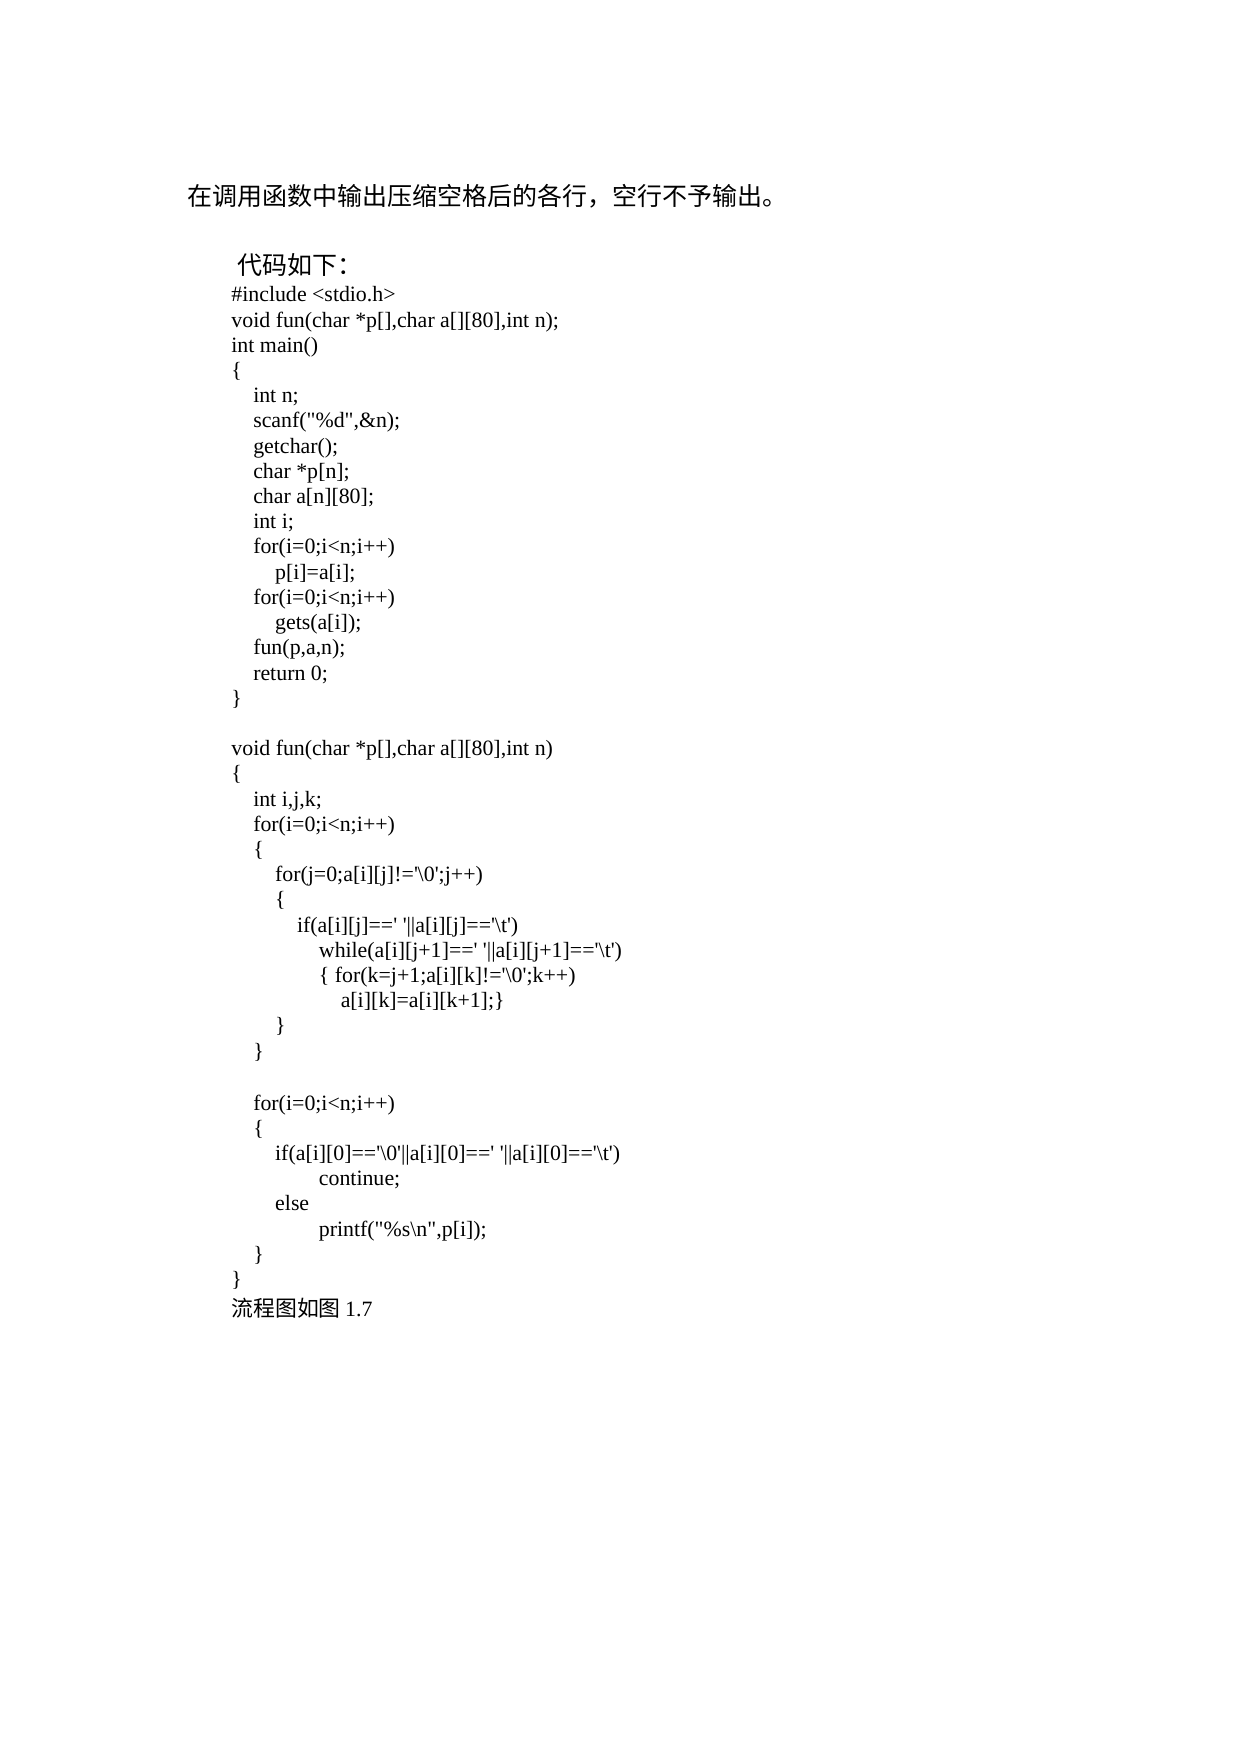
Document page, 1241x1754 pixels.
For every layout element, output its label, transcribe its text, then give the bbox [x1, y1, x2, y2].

text #include <stdio.h> [187, 281, 1053, 307]
text { [187, 1115, 1053, 1140]
text for(i=0;i<n;i++) [187, 584, 1053, 609]
text a[i][k]=a[i][k+1];} [187, 987, 1053, 1012]
text { [187, 886, 1053, 912]
text continue; [187, 1165, 1053, 1190]
text for(i=0;i<n;i++) [187, 1089, 1053, 1115]
text scanf("%d",&n); [187, 407, 1053, 433]
text int n; [187, 382, 1053, 407]
text } [187, 1012, 1053, 1038]
text void fun(char *p[],char a[][80],int n); [187, 307, 1053, 332]
text for(i=0;i<n;i++) [187, 811, 1053, 836]
text gets(a[i]); [187, 609, 1053, 634]
text if(a[i][j]==' '||a[i][j]=='\t') [187, 912, 1053, 937]
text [187, 162, 1053, 227]
text char a[n][80]; [187, 483, 1053, 508]
text } [187, 1038, 1053, 1063]
text while(a[i][j+1]==' '||a[i][j+1]=='\t') [187, 937, 1053, 962]
text void fun(char *p[],char a[][80],int n) [187, 735, 1053, 760]
text if(a[i][0]=='\0'||a[i][0]==' '||a[i][0]=='\t') [187, 1140, 1053, 1165]
text { [187, 760, 1053, 786]
text 代码如下： [187, 245, 1053, 281]
text else [187, 1190, 1053, 1216]
text int i,j,k; [187, 786, 1053, 811]
text { for(k=j+1;a[i][k]!='\0';k++) [187, 962, 1053, 987]
text getchar(); [187, 433, 1053, 458]
text { [187, 357, 1053, 382]
text p[i]=a[i]; [187, 559, 1053, 584]
text for(j=0;a[i][j]!='\0';j++) [187, 861, 1053, 886]
text } [187, 1266, 1053, 1291]
text for(i=0;i<n;i++) [187, 533, 1053, 559]
text } [187, 1241, 1053, 1266]
text printf("%s\n",p[i]); [187, 1216, 1053, 1241]
text { [187, 836, 1053, 861]
text int i; [187, 508, 1053, 533]
text } [187, 685, 1053, 710]
text return 0; [187, 659, 1053, 685]
text int main() [187, 332, 1053, 357]
text fun(p,a,n); [187, 634, 1053, 659]
text 流程图如图1.7 [187, 1291, 1053, 1323]
text char *p[n]; [187, 458, 1053, 483]
